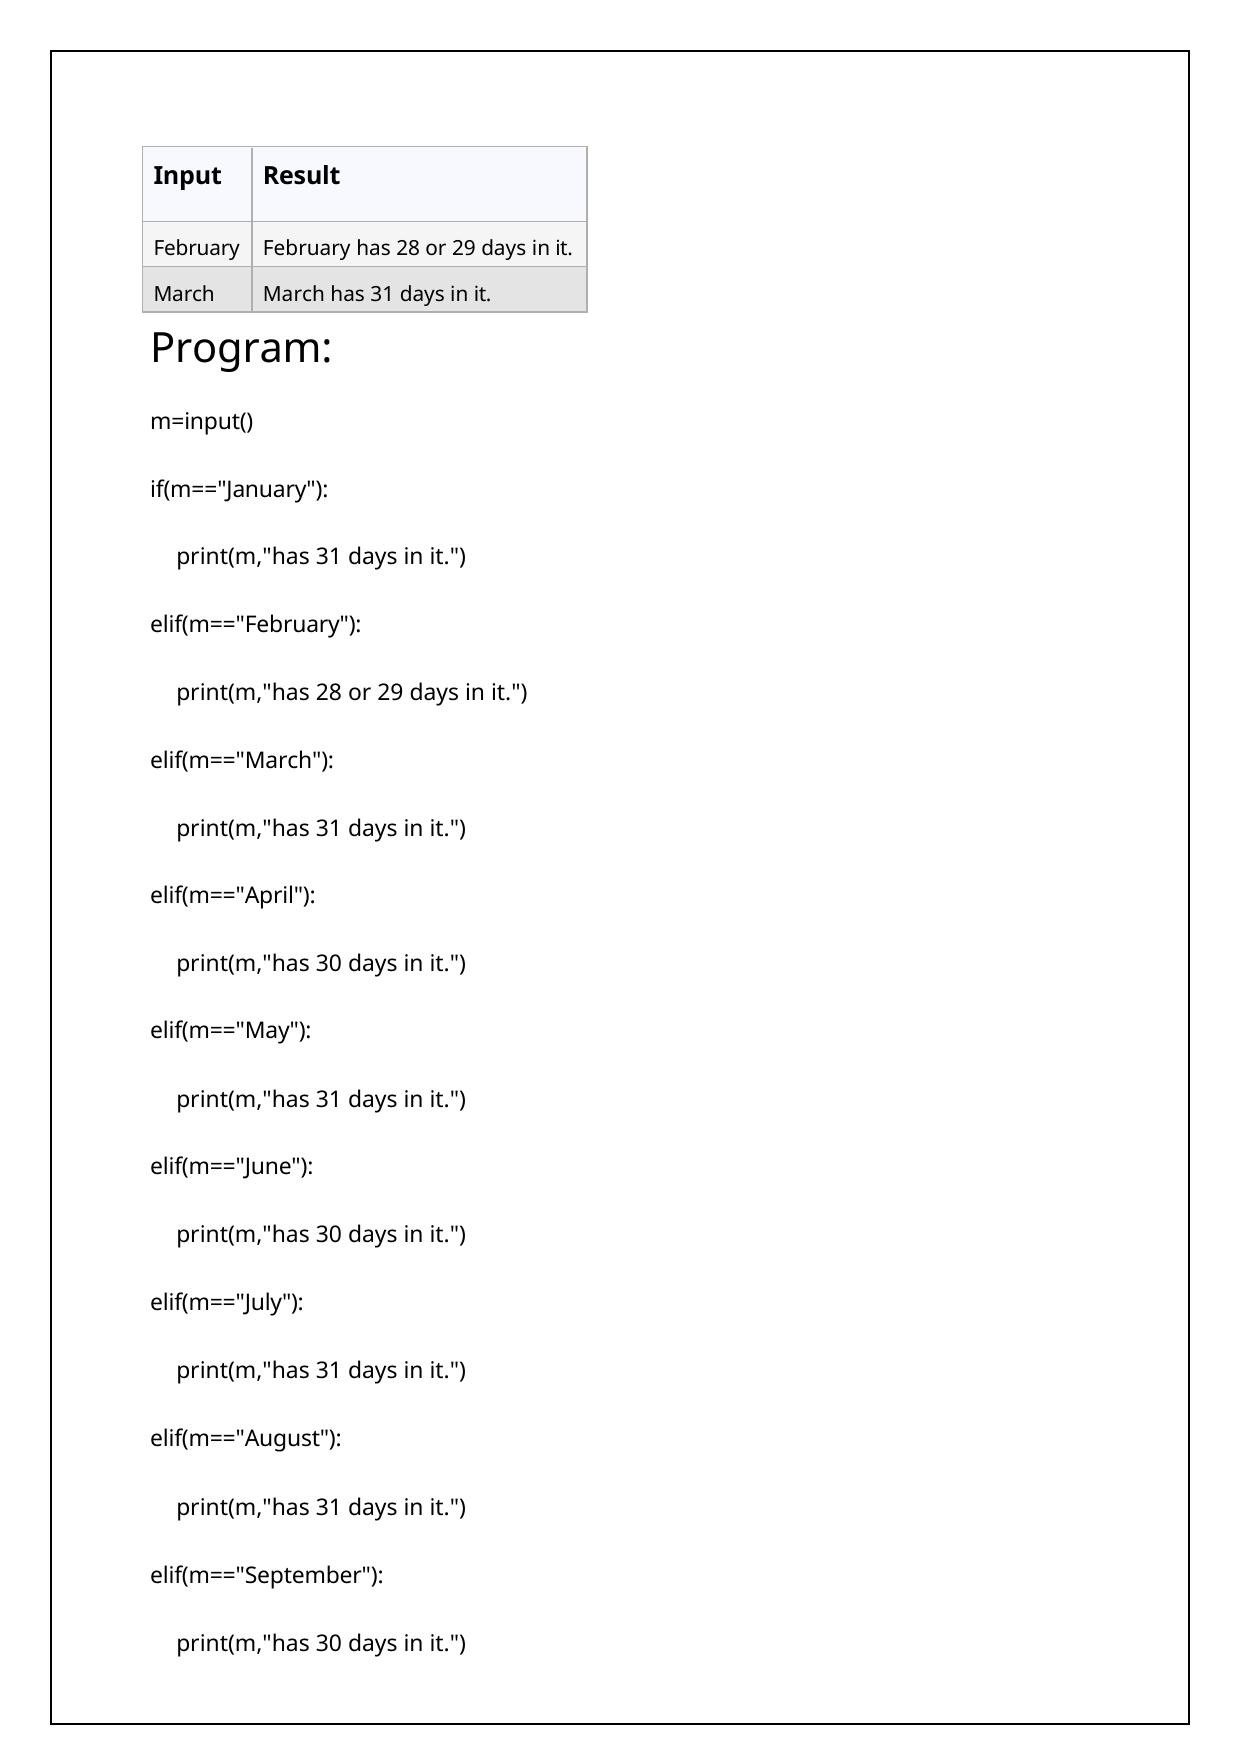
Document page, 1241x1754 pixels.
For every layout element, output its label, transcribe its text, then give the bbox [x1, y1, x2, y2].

text print(m,"has 31 days in it.") elif(m=="August"): [150, 1354, 545, 1453]
text print(m,"has 31 days in it.") elif(m=="April"): [150, 812, 545, 910]
table_header Result [253, 147, 586, 221]
table_cell March [143, 267, 251, 311]
text m=input() if(m=="January"): [150, 405, 363, 504]
text print(m,"has 30 days in it.") elif(m=="July"): [150, 1218, 545, 1317]
subtitle Program: [150, 317, 1136, 374]
text print(m,"has 31 days in it.") elif(m=="September"): [150, 1490, 545, 1590]
table_cell February has 28 or 29 days in it. [253, 222, 586, 266]
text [150, 1627, 545, 1658]
table_cell February [143, 222, 251, 266]
text print(m,"has 31 days in it.") elif(m=="February"): [150, 540, 545, 639]
text print(m,"has 31 days in it.") elif(m=="June"): [150, 1083, 545, 1181]
table_header Input [143, 147, 252, 221]
table_cell March has 31 days in it. [253, 267, 586, 311]
text print(m,"has 28 or 29 days in it.") elif(m=="March"): [150, 676, 545, 775]
text print(m,"has 30 days in it.") elif(m=="May"): [150, 947, 545, 1046]
